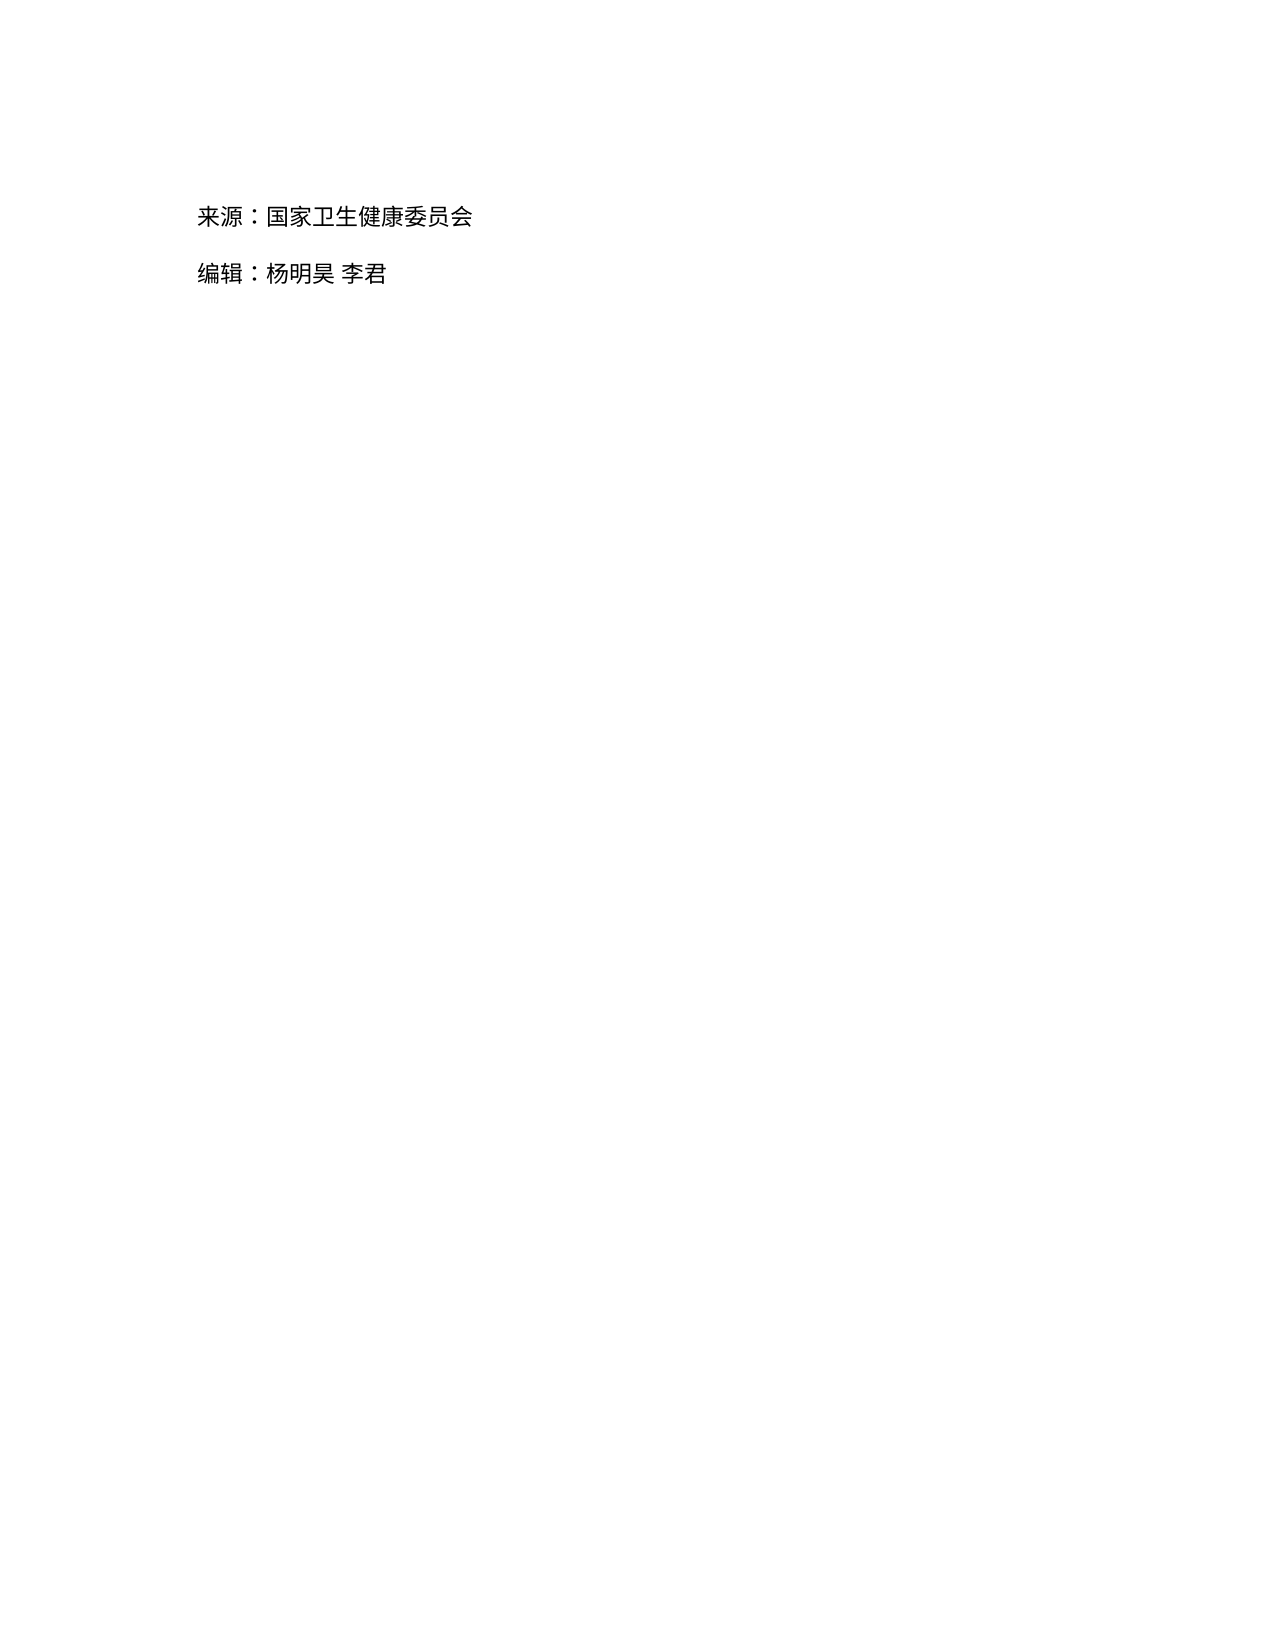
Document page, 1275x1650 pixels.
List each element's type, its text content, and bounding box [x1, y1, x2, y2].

text 来源：国家卫生健康委员会 [187, 201, 1087, 232]
text 编辑：杨明昊 李君 [187, 258, 1087, 289]
